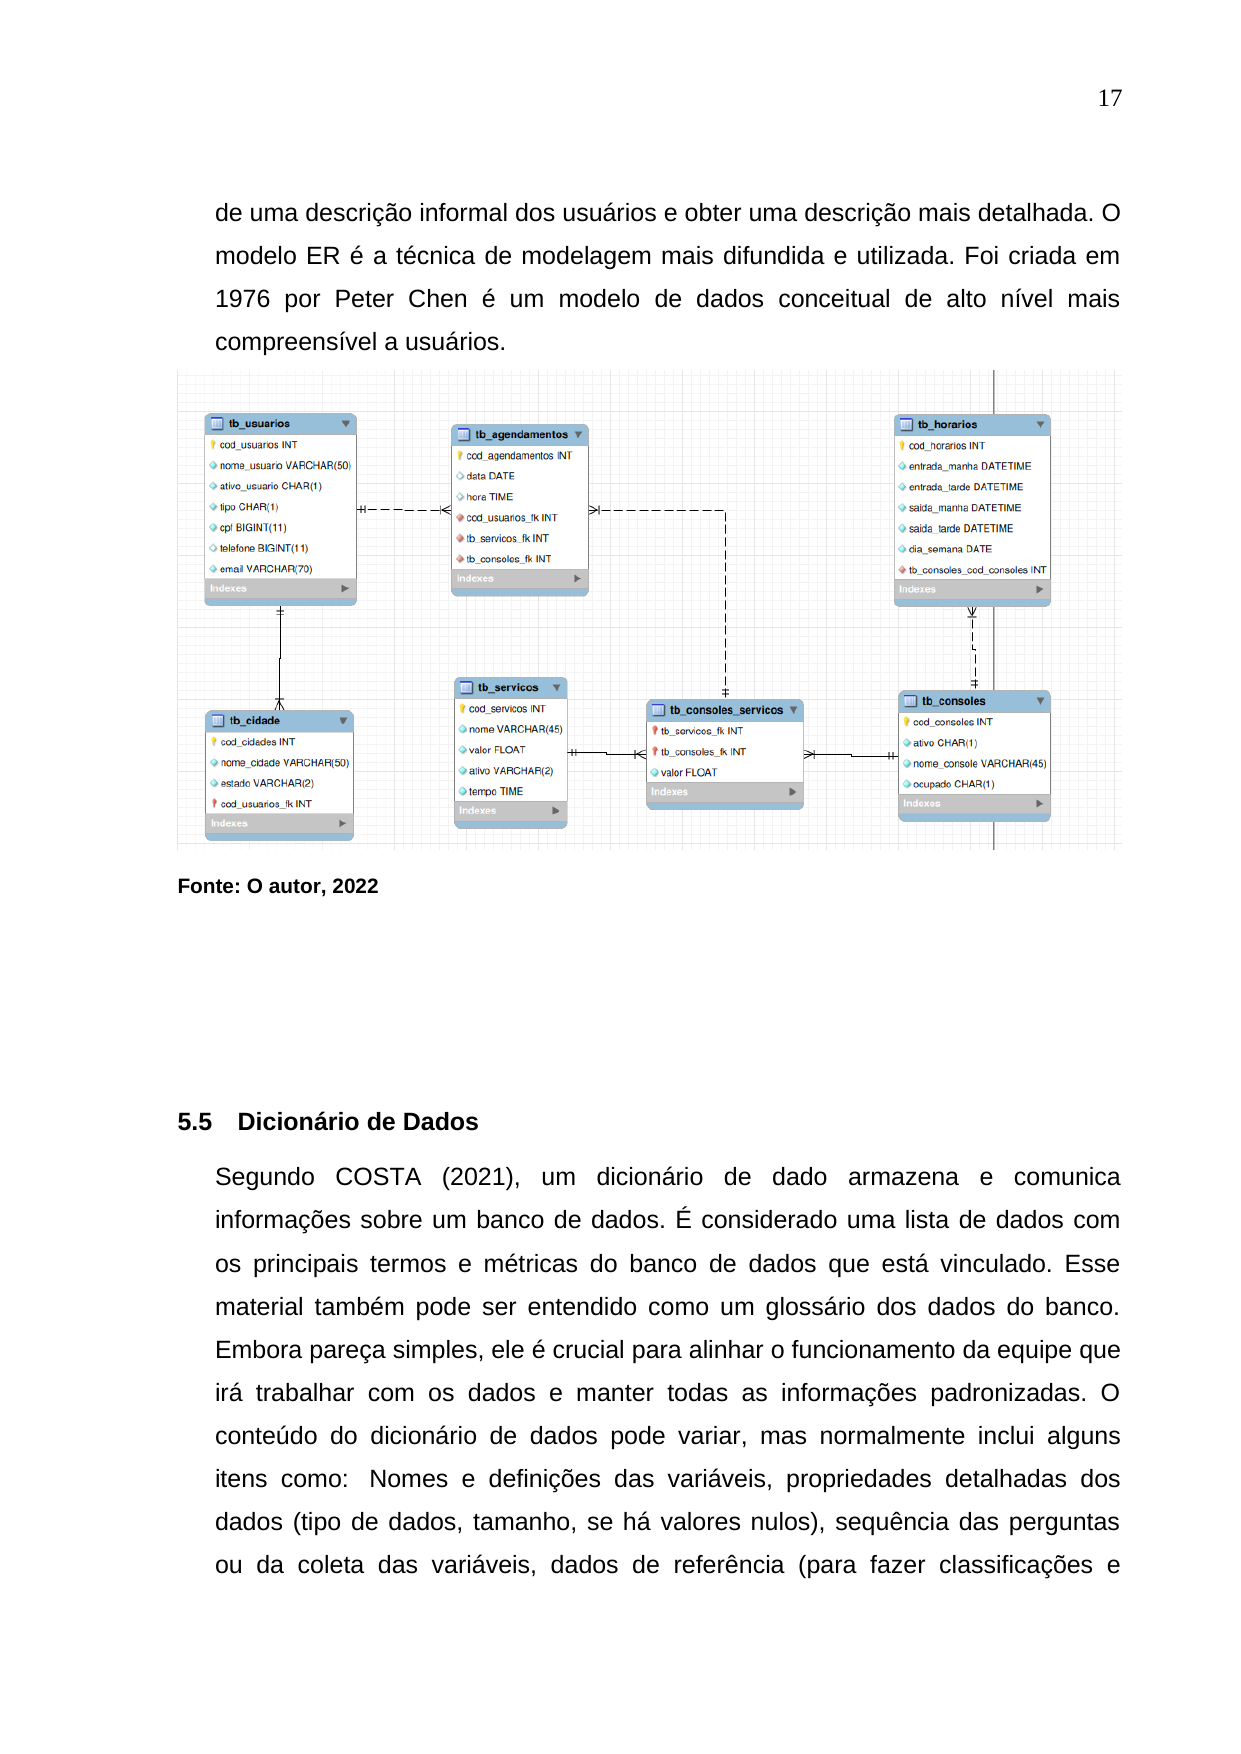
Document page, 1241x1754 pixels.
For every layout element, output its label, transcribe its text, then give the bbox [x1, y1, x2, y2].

subtitle Dicionário de Dados [177, 1107, 1122, 1136]
text Fonte: O autor, 2022 [177, 850, 1122, 898]
picture [177, 370, 1122, 850]
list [215, 198, 1122, 356]
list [215, 1162, 1122, 1579]
